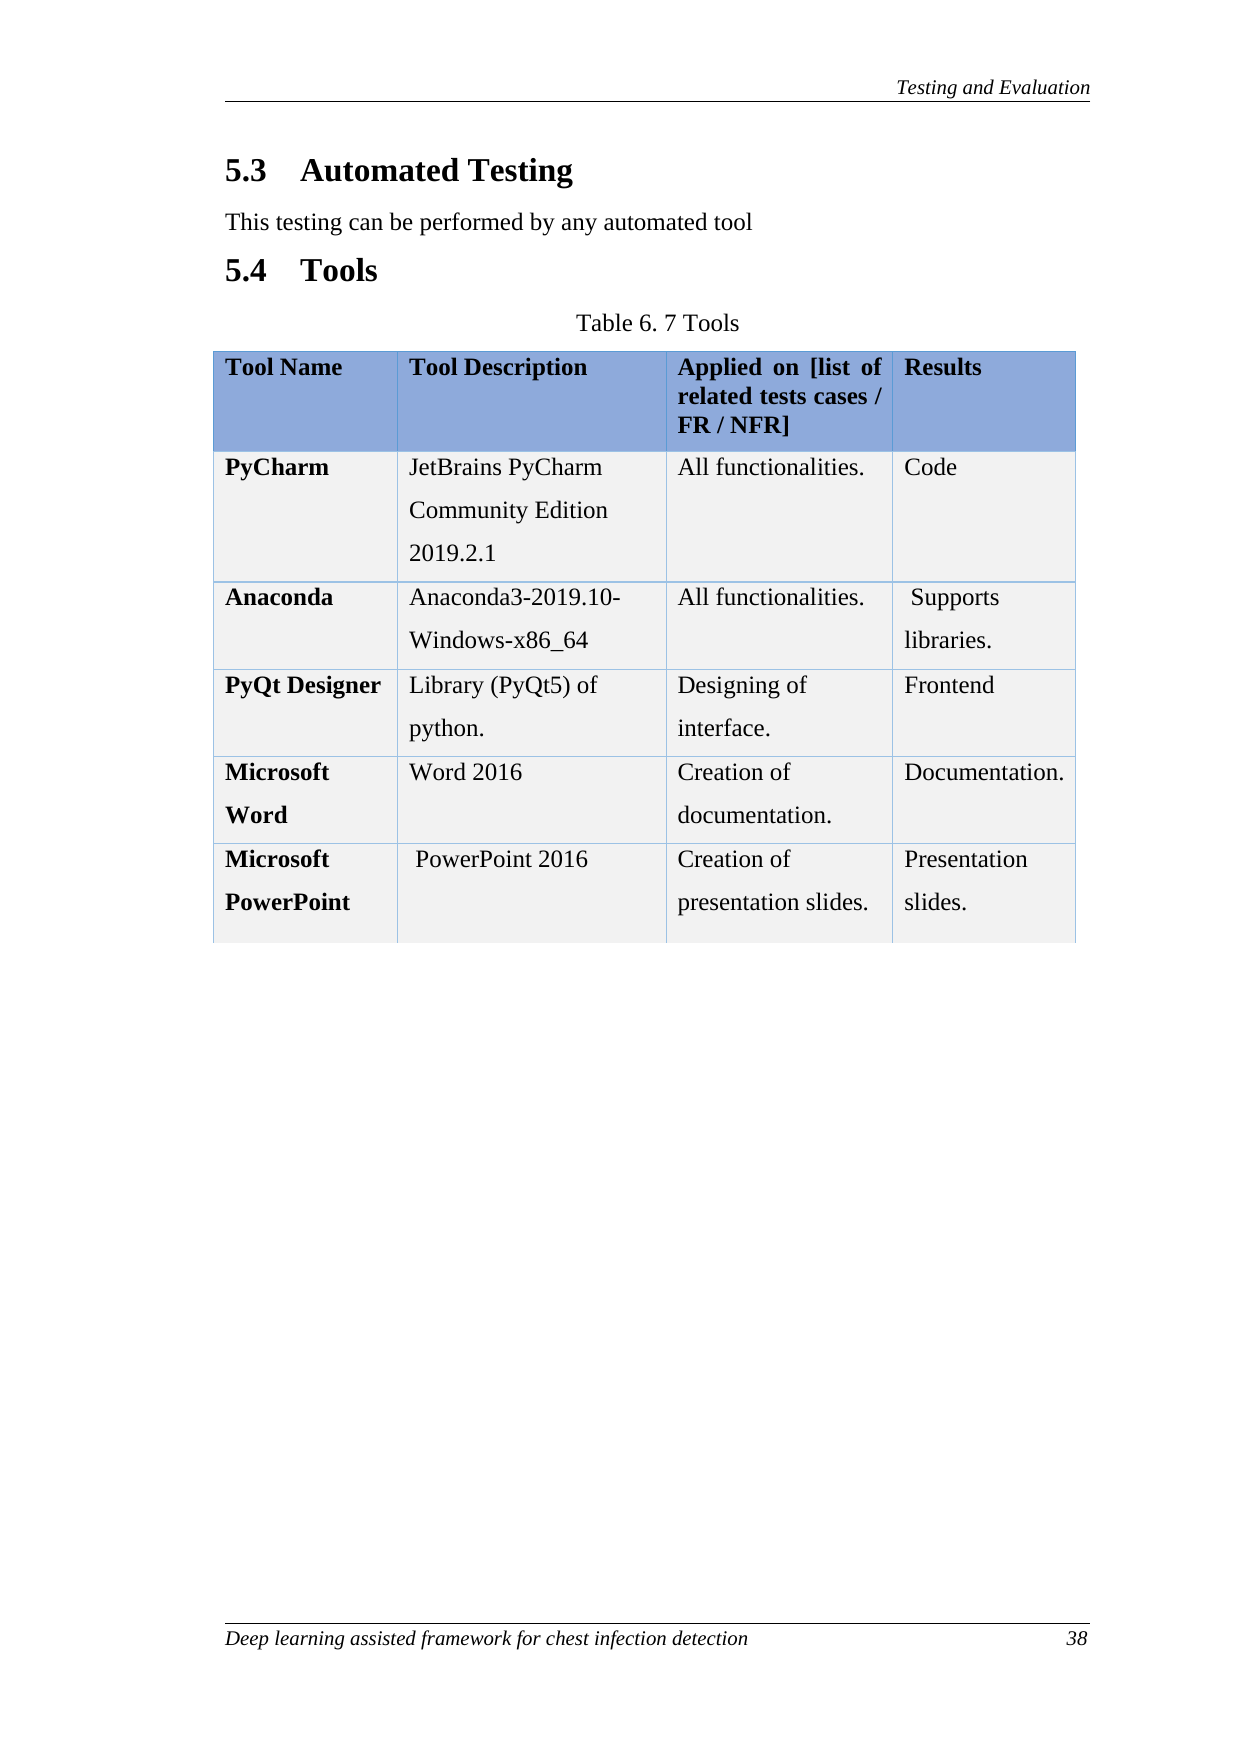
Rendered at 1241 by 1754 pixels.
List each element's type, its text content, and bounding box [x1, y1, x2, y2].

table_header Tool Name [214, 352, 397, 451]
table_cell PyQt Designer [214, 670, 397, 756]
table_cell Code [893, 452, 1075, 581]
table_header Applied on [list of related tests cases / FR / NFR] [667, 352, 892, 451]
table_header Results [893, 352, 1075, 451]
table_cell Presentation slides. [893, 844, 1075, 943]
table_cell Frontend [893, 670, 1075, 756]
table_cell Anaconda [214, 583, 397, 669]
table_cell PyCharm [214, 452, 397, 581]
subtitle Automated Testing [225, 150, 1090, 188]
table_cell Library (PyQt5) of python. [398, 670, 666, 756]
table_cell Anaconda3-2019.10-Windows-x86_64 [398, 583, 666, 669]
table_cell Documentation. [893, 757, 1075, 843]
table_cell Creation of presentation slides. [667, 844, 892, 943]
text This testing can be performed by any automated tool [225, 207, 1090, 236]
table_header Tool Description [398, 352, 666, 451]
table_cell All functionalities. [667, 583, 892, 669]
table_cell Microsoft Word [214, 757, 397, 843]
subtitle Tools [225, 251, 1090, 289]
table_cell All functionalities. [667, 452, 892, 581]
table_cell Word 2016 [398, 757, 666, 843]
table_cell Creation of documentation. [667, 757, 892, 843]
table_cell Microsoft PowerPoint [214, 844, 397, 943]
table_cell Designing of interface. [667, 670, 892, 756]
table_cell PowerPoint 2016 [398, 844, 666, 943]
table_cell Supports libraries. [893, 583, 1075, 669]
table_cell JetBrains PyCharm Community Edition 2019.2.1 [398, 452, 666, 581]
